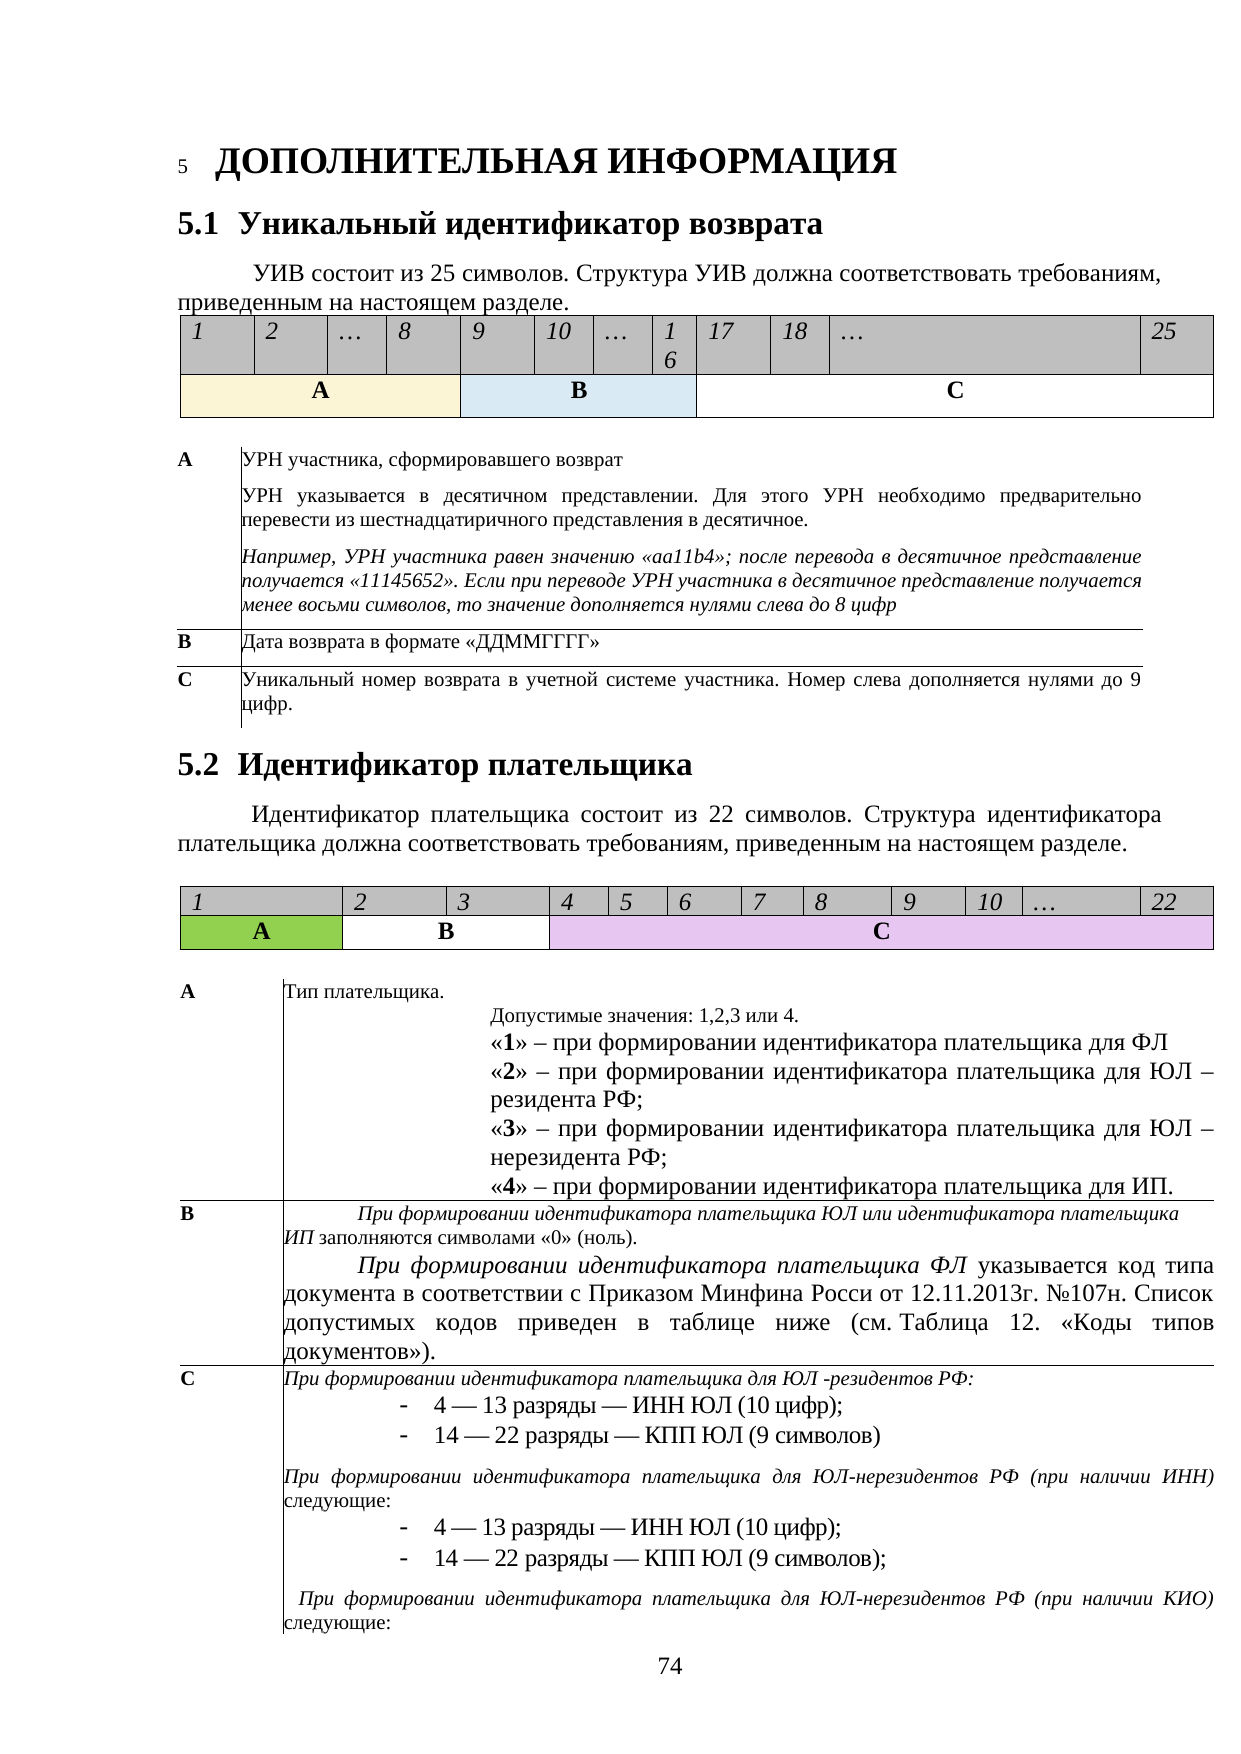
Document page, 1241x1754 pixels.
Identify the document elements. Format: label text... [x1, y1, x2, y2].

table_header 10 [966, 887, 1022, 915]
table_header … [328, 316, 386, 374]
table_cell C [180, 1366, 283, 1634]
table_header 2 [255, 316, 327, 374]
table_header А [180, 979, 283, 1199]
table_header 1 [181, 887, 342, 915]
table_cell B [461, 375, 696, 417]
table_header 16 [653, 316, 696, 374]
table_cell C [550, 916, 1213, 949]
text УИВ состоит из 25 символов. Структура УИВ должна соответствовать требованиям, приведенным на настоящем разделе. [177, 258, 1162, 315]
list Идентификатор плательщика [177, 744, 1162, 783]
table_header 8 [804, 887, 891, 915]
table_header 1 [181, 316, 254, 374]
table_cell В [177, 630, 241, 666]
table_header 22 [1141, 887, 1213, 915]
table_cell С [177, 667, 241, 728]
table_header 7 [742, 887, 803, 915]
table_cell А [181, 375, 460, 417]
table_cell B [343, 916, 549, 949]
table_cell При формировании идентификатора плательщика ЮЛ или идентификатора плательщика ИП заполняются символами «0» (ноль). [284, 1201, 1214, 1249]
table_header А [177, 447, 241, 628]
table_cell А [181, 916, 342, 949]
table_header 5 [609, 887, 667, 915]
text Идентификатор плательщика состоит из 22 символов. Структура идентификатора плательщика должна соответствовать требованиям, приведенным на настоящем разделе. [177, 799, 1162, 857]
table_header Тип плательщика. Допустимые значения: 1,2,3 или 4. «1» – при формировании идентификатора плательщика для ФЛ «2» – при формировании идентификатора плательщика для ЮЛ – резидента РФ; «3» – при формировании идентификатора плательщика для ЮЛ – нерезидента РФ; «4» – при формировании идентификатора плательщика для ИП. [284, 979, 1214, 1199]
list Уникальный идентификатор возврата [177, 203, 1162, 241]
table_header 2 [343, 887, 446, 915]
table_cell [284, 1366, 1214, 1634]
table_header 18 [771, 316, 829, 374]
table_header 4 [550, 887, 608, 915]
table_header 3 [447, 887, 549, 915]
list Дополнительная информация [177, 139, 1162, 182]
table_cell C [697, 375, 1213, 417]
table_cell B [180, 1201, 283, 1365]
table_header 10 [535, 316, 593, 374]
table_cell Дата возврата в формате «ДДММГГГГ» [242, 630, 1143, 666]
table_header … [1023, 887, 1140, 915]
table_header 9 [892, 887, 965, 915]
table_header … [830, 316, 1140, 374]
table_header 9 [461, 316, 534, 374]
table_header 8 [387, 316, 460, 374]
table_header 17 [697, 316, 770, 374]
table_cell Уникальный номер возврата в учетной системе участника. Номер слева дополняется нулями до 9 цифр. [242, 667, 1143, 728]
table_header 6 [668, 887, 741, 915]
table_header УРН участника, сформировавшего возврат УРН указывается в десятичном представлении. Для этого УРН необходимо предварительно перевести из шестнадцатиричного представления в десятичное. Например, УРН участника равен значению «aa11b4»; после перевода в десятичное представление получается «11145652». Если при переводе УРН участника в десятичное представление получается менее восьми символов, то значение дополняется нулями слева до 8 цифр [242, 447, 1143, 628]
table_header … [594, 316, 652, 374]
table_header 25 [1141, 316, 1213, 374]
